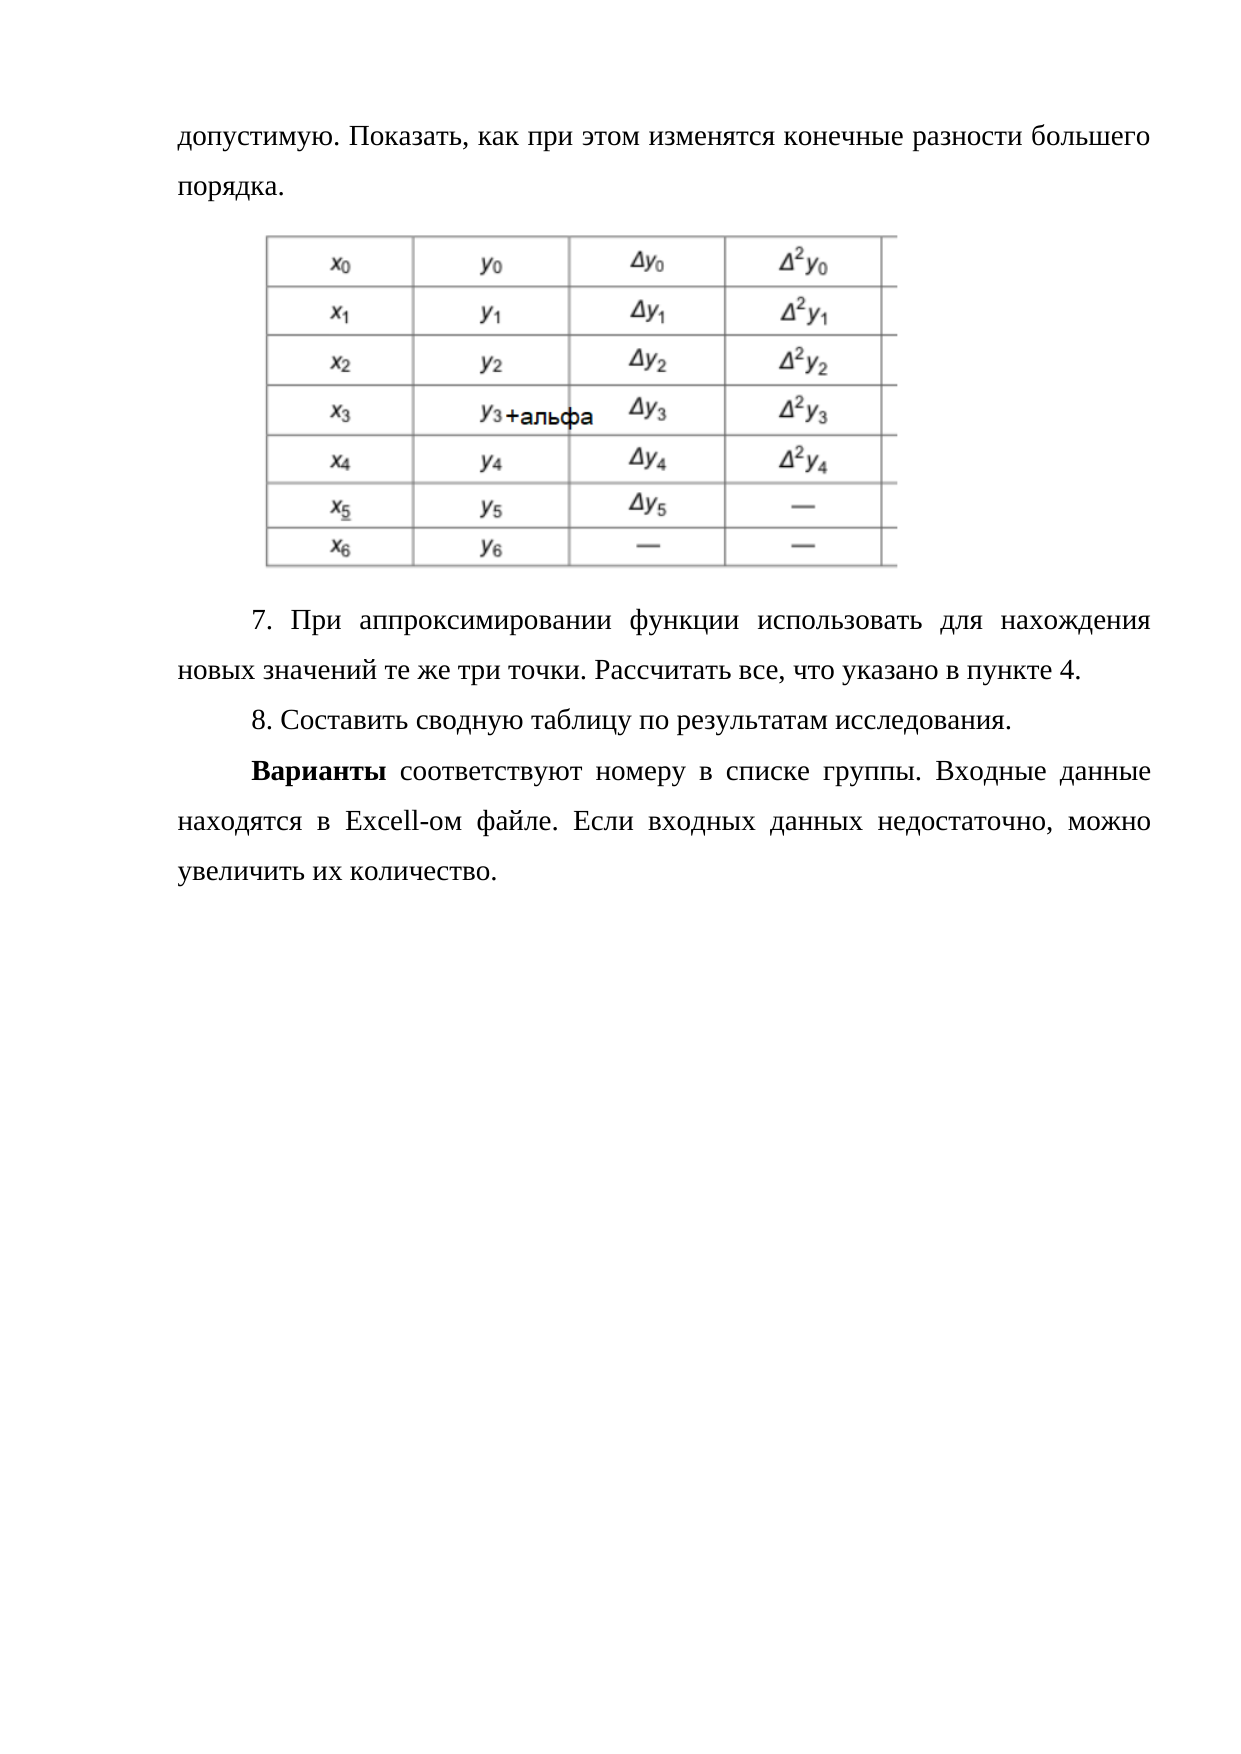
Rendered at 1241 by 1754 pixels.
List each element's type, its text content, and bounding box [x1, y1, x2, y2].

text Варианты соответствуют номеру в списке группы. Входные данные находятся в Excell-ом файле. Если входных данных недостаточно, можно увеличить их количество. [177, 753, 1152, 887]
picture [251, 218, 898, 585]
text 8. Составить сводную таблицу по результатам исследования. [177, 702, 1152, 736]
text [177, 118, 1152, 202]
text 7. При аппроксимировании функции использовать для нахождения новых значений те же три точки. Рассчитать все, что указано в пункте 4. [177, 602, 1152, 686]
